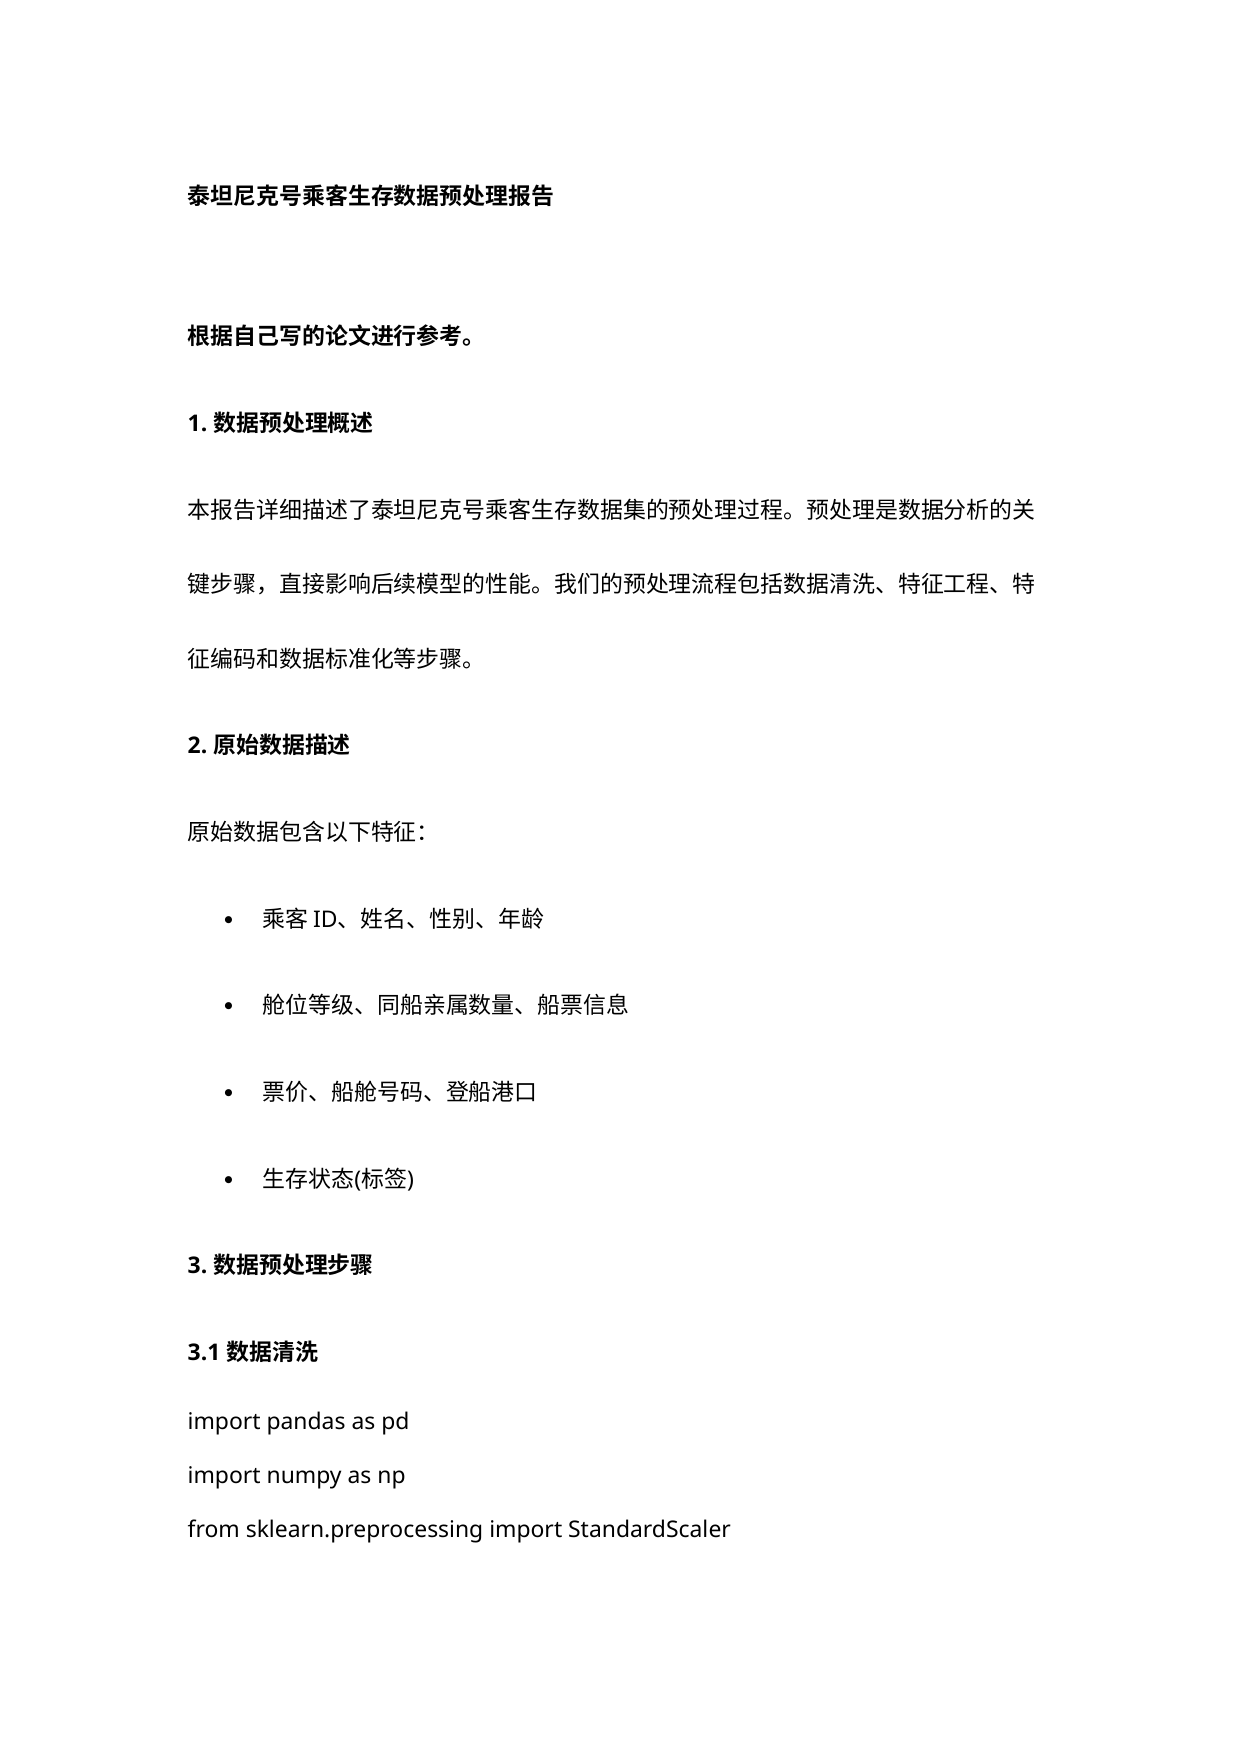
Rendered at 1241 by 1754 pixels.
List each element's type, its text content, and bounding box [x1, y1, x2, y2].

text 根据自己写的论文进行参考。 [187, 302, 1053, 367]
text 3. 数据预处理步骤 [187, 1231, 1053, 1296]
list 生存状态(标签) [225, 1144, 1053, 1209]
text import pandas as pd [187, 1404, 1053, 1437]
text from sklearn.preprocessing import StandardScaler [187, 1512, 1053, 1545]
list 舱位等级、同船亲属数量、船票信息 [225, 971, 1053, 1036]
text 泰坦尼克号乘客生存数据预处理报告 [187, 162, 1053, 227]
text 3.1 数据清洗 [187, 1318, 1053, 1383]
text 本报告详细描述了泰坦尼克号乘客生存数据集的预处理过程。预处理是数据分析的关键步骤，直接影响后续模型的性能。我们的预处理流程包括数据清洗、特征工程、特征编码和数据标准化等步骤。 [187, 476, 1053, 690]
list 票价、船舱号码、登船港口 [225, 1058, 1053, 1123]
text import numpy as np [187, 1458, 1053, 1491]
list 乘客ID、姓名、性别、年龄 [225, 885, 1053, 950]
text 原始数据包含以下特征： [187, 798, 1053, 863]
text 2. 原始数据描述 [187, 712, 1053, 777]
text 1. 数据预处理概述 [187, 389, 1053, 454]
